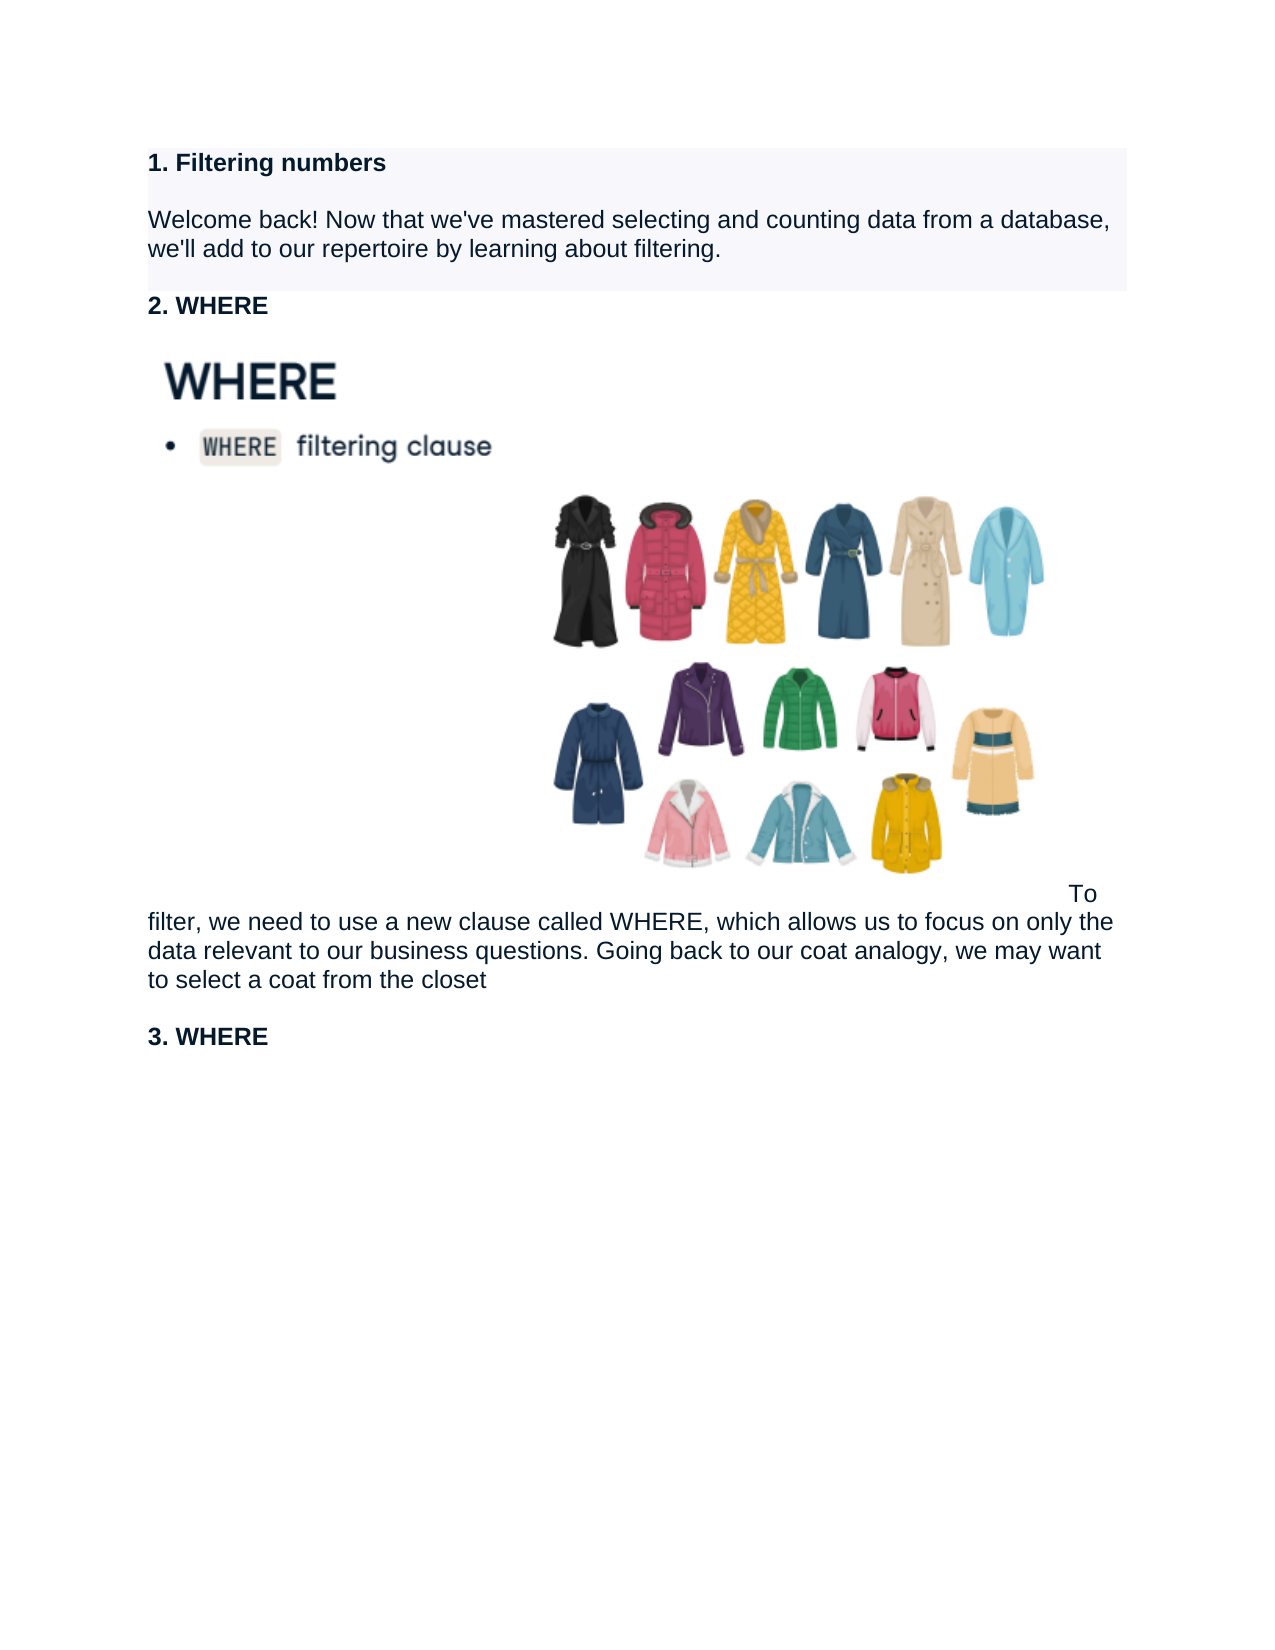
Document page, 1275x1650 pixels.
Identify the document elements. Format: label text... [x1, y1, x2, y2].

subtitle 1. Filtering numbers [148, 148, 1127, 176]
picture [147, 348, 1068, 902]
text Welcome back! Now that we've mastered selecting and counting data from a database, we'll add to our repertoire by learning about filtering. [148, 205, 1127, 263]
subtitle 3. WHERE [148, 1022, 1127, 1051]
subtitle 2. WHERE [148, 291, 1127, 320]
